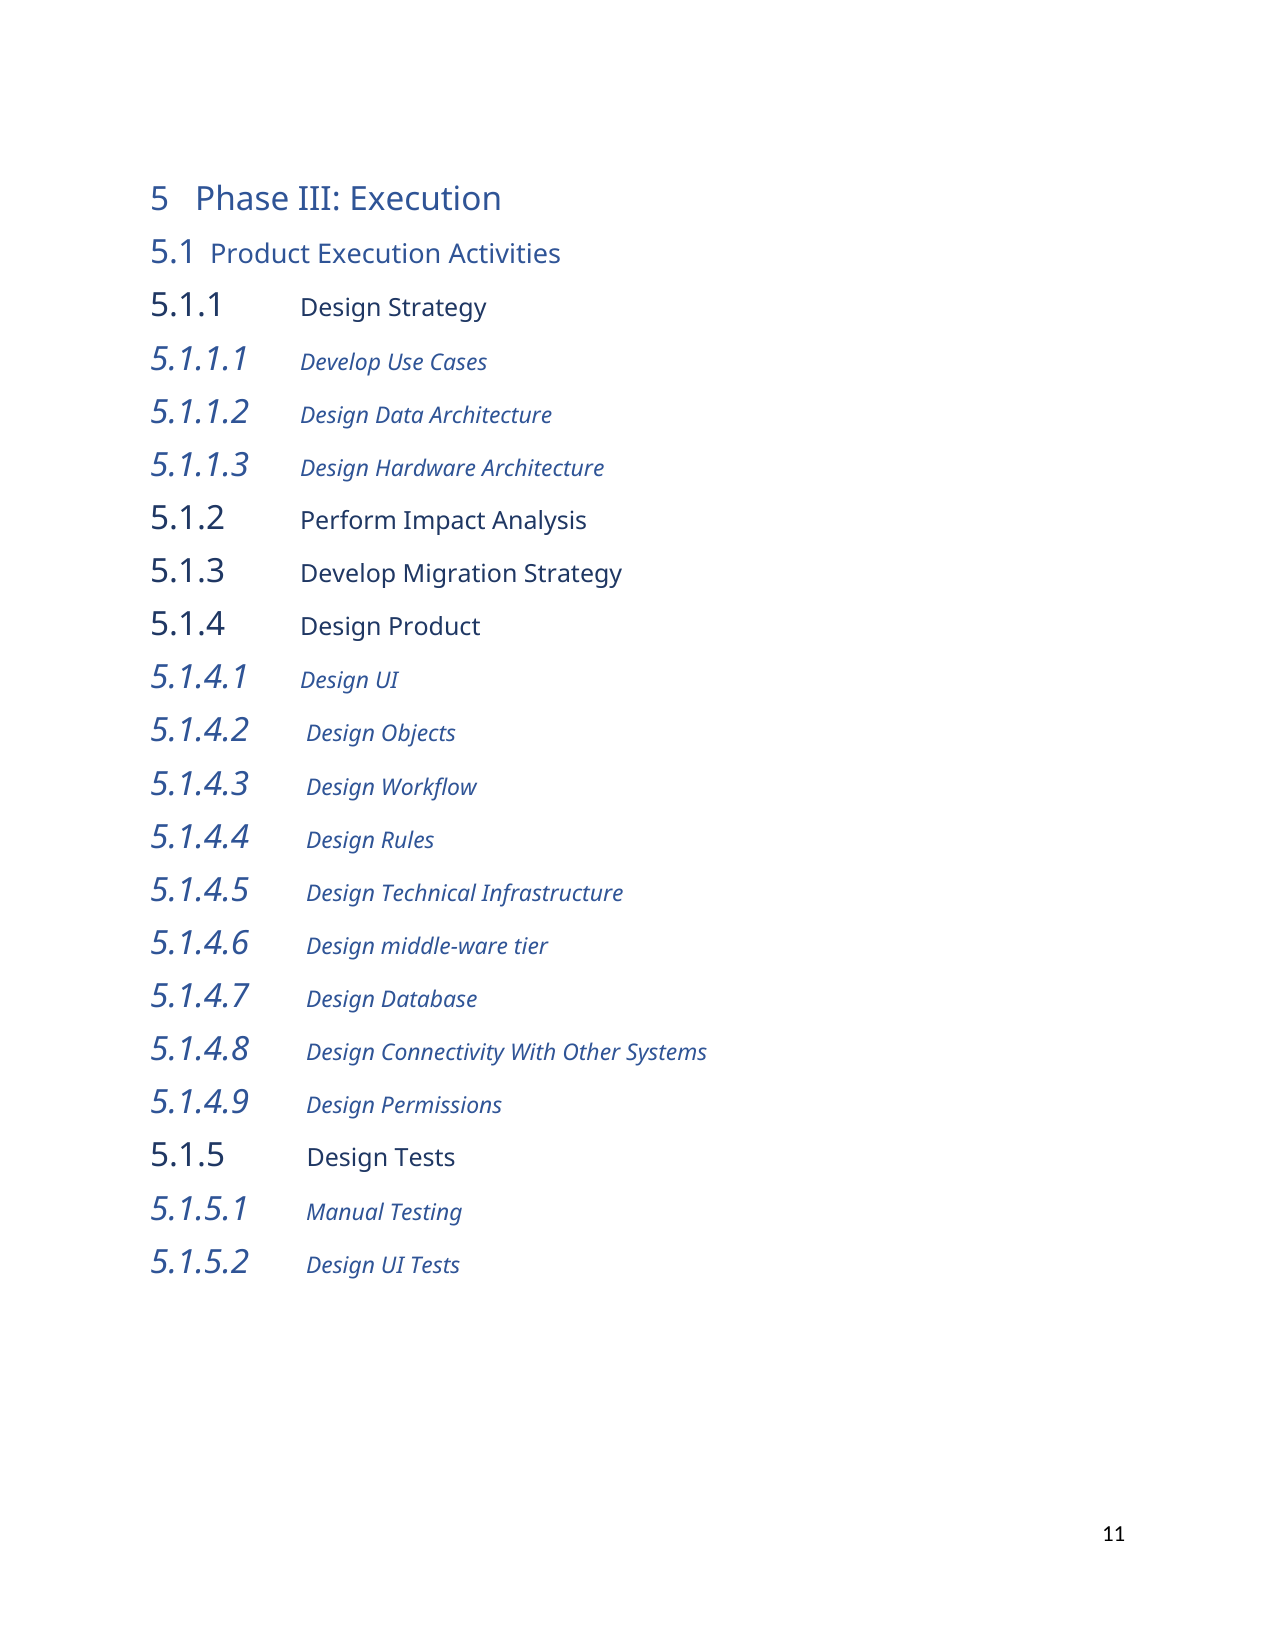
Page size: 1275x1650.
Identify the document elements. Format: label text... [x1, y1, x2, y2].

subtitle Design Database [150, 972, 1125, 1017]
subtitle Product Execution Activities [150, 228, 1125, 273]
subtitle Design Rules [150, 812, 1125, 858]
subtitle Design Objects [150, 706, 1125, 752]
subtitle Phase III: Execution [150, 175, 1125, 220]
subtitle Design Technical Infrastructure [150, 866, 1125, 911]
subtitle Design middle-ware tier [150, 919, 1125, 964]
subtitle Design Strategy [150, 281, 1125, 327]
subtitle Design UI [150, 653, 1125, 698]
subtitle Design Tests [150, 1131, 1125, 1177]
subtitle Design Product [150, 600, 1125, 645]
subtitle Perform Impact Analysis [150, 494, 1125, 539]
subtitle Design Permissions [150, 1078, 1125, 1123]
subtitle Manual Testing [150, 1184, 1125, 1230]
subtitle Design Hardware Architecture [150, 441, 1125, 486]
subtitle Design Workflow [150, 759, 1125, 805]
subtitle Design UI Tests [150, 1237, 1125, 1283]
subtitle Design Connectivity With Other Systems [150, 1025, 1125, 1070]
subtitle Design Data Architecture [150, 387, 1125, 433]
subtitle Develop Migration Strategy [150, 547, 1125, 592]
subtitle Develop Use Cases [150, 334, 1125, 380]
